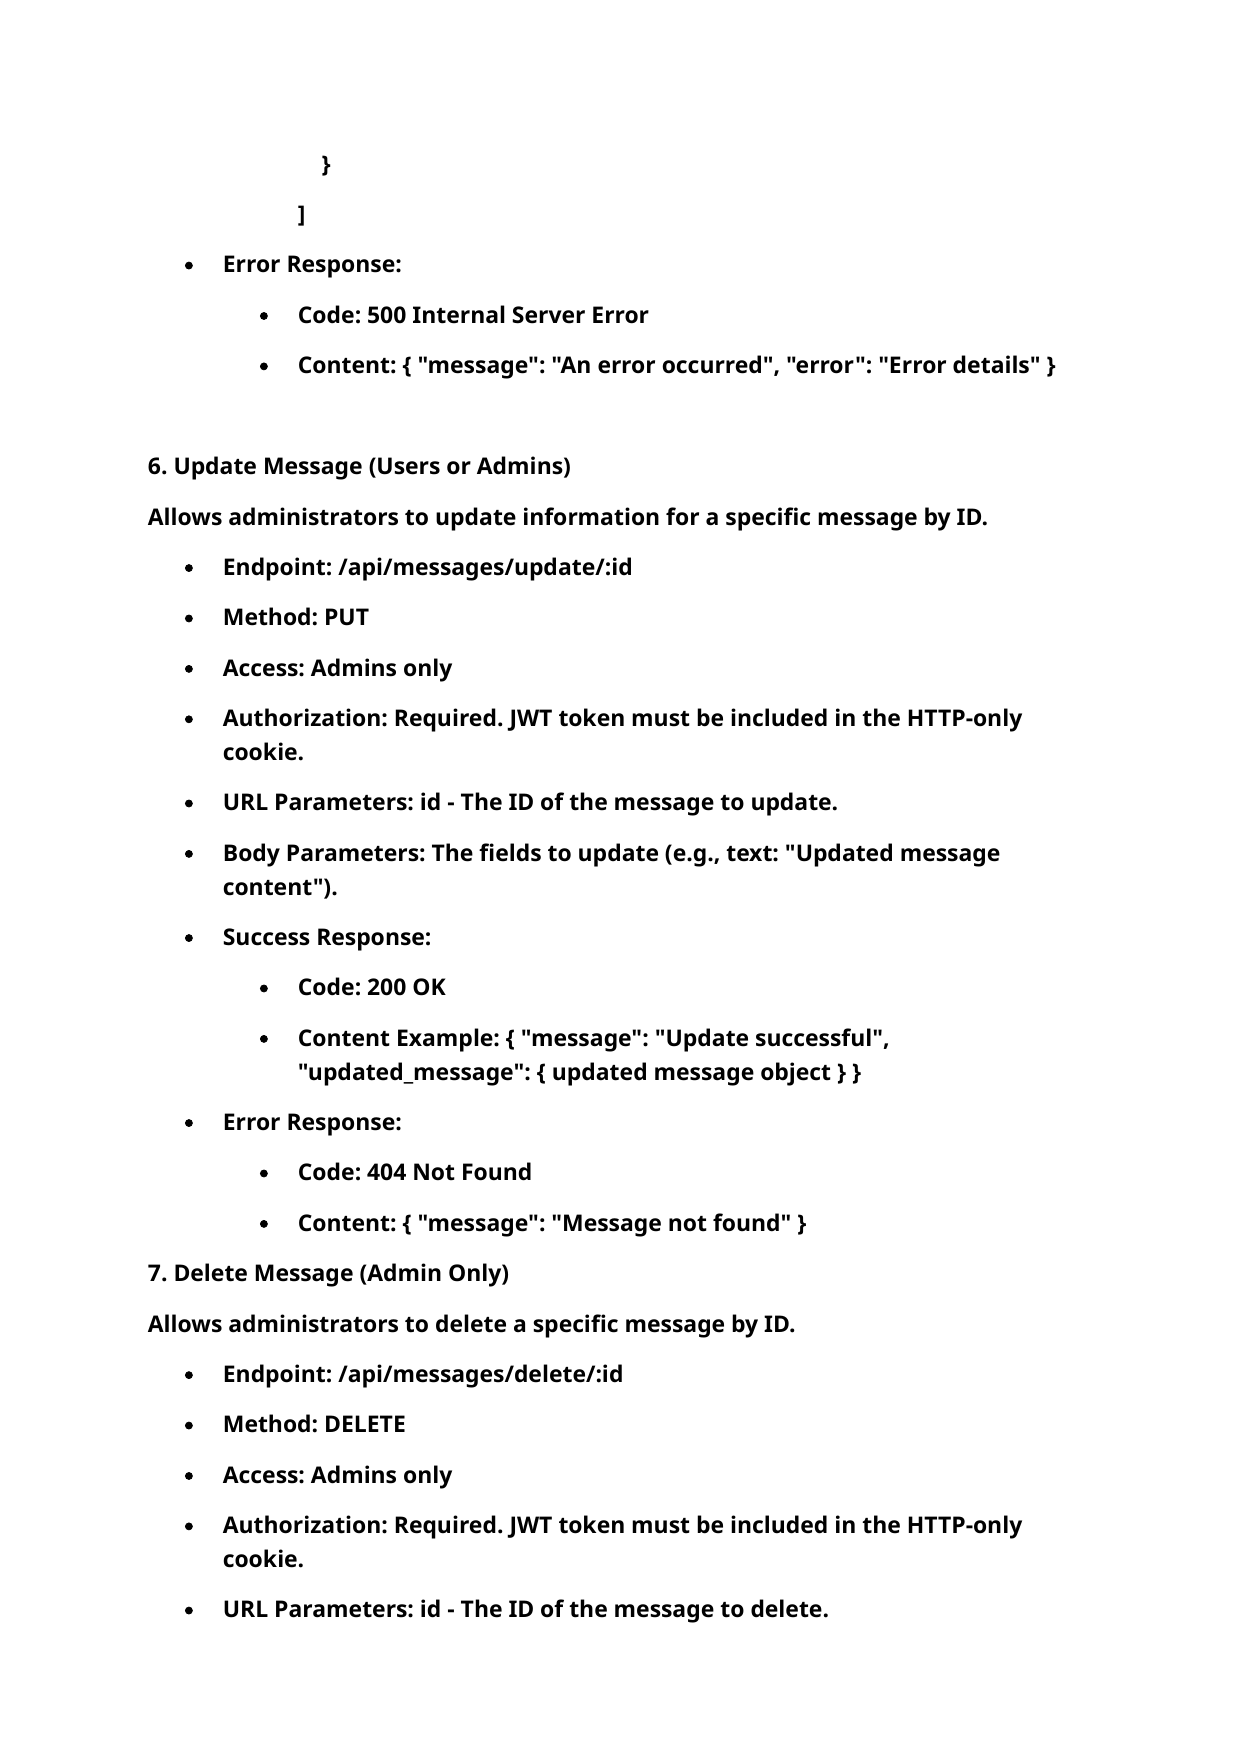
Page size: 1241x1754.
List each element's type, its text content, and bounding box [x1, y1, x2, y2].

list Code: 200 OK [260, 971, 1093, 1003]
list Endpoint: /api/messages/update/:id [185, 551, 1093, 582]
list Access: Admins only [185, 1459, 1093, 1490]
text 6. Update Message (Users or Admins) [148, 450, 1093, 481]
list Endpoint: /api/messages/delete/:id [185, 1358, 1093, 1389]
list Method: PUT [185, 601, 1093, 633]
list Body Parameters: The fields to update (e.g., text: "Updated message content"). [185, 837, 1093, 902]
list Success Response: [185, 921, 1093, 952]
list URL Parameters: id - The ID of the message to delete. [185, 1593, 1093, 1625]
text 7. Delete Message (Admin Only) [148, 1257, 1093, 1288]
list Error Response: [185, 248, 1093, 280]
list Code: 500 Internal Server Error [260, 299, 1093, 330]
list Content: { "message": "Message not found" } [260, 1207, 1093, 1238]
text Allows administrators to delete a specific message by ID. [148, 1308, 1093, 1339]
text ] [298, 198, 1093, 229]
list Error Response: [185, 1106, 1093, 1137]
text } [298, 148, 1093, 179]
list Method: DELETE [185, 1408, 1093, 1440]
list Content Example: { "message": "Update successful", "updated_message": { updated message object } } [260, 1022, 1093, 1087]
list URL Parameters: id - The ID of the message to update. [185, 786, 1093, 818]
list Authorization: Required. JWT token must be included in the HTTP-only cookie. [185, 702, 1093, 767]
list Code: 404 Not Found [260, 1156, 1093, 1188]
list Access: Admins only [185, 652, 1093, 683]
list Authorization: Required. JWT token must be included in the HTTP-only cookie. [185, 1509, 1093, 1574]
list Content: { "message": "An error occurred", "error": "Error details" } [260, 349, 1093, 381]
text Allows administrators to update information for a specific message by ID. [148, 501, 1093, 532]
